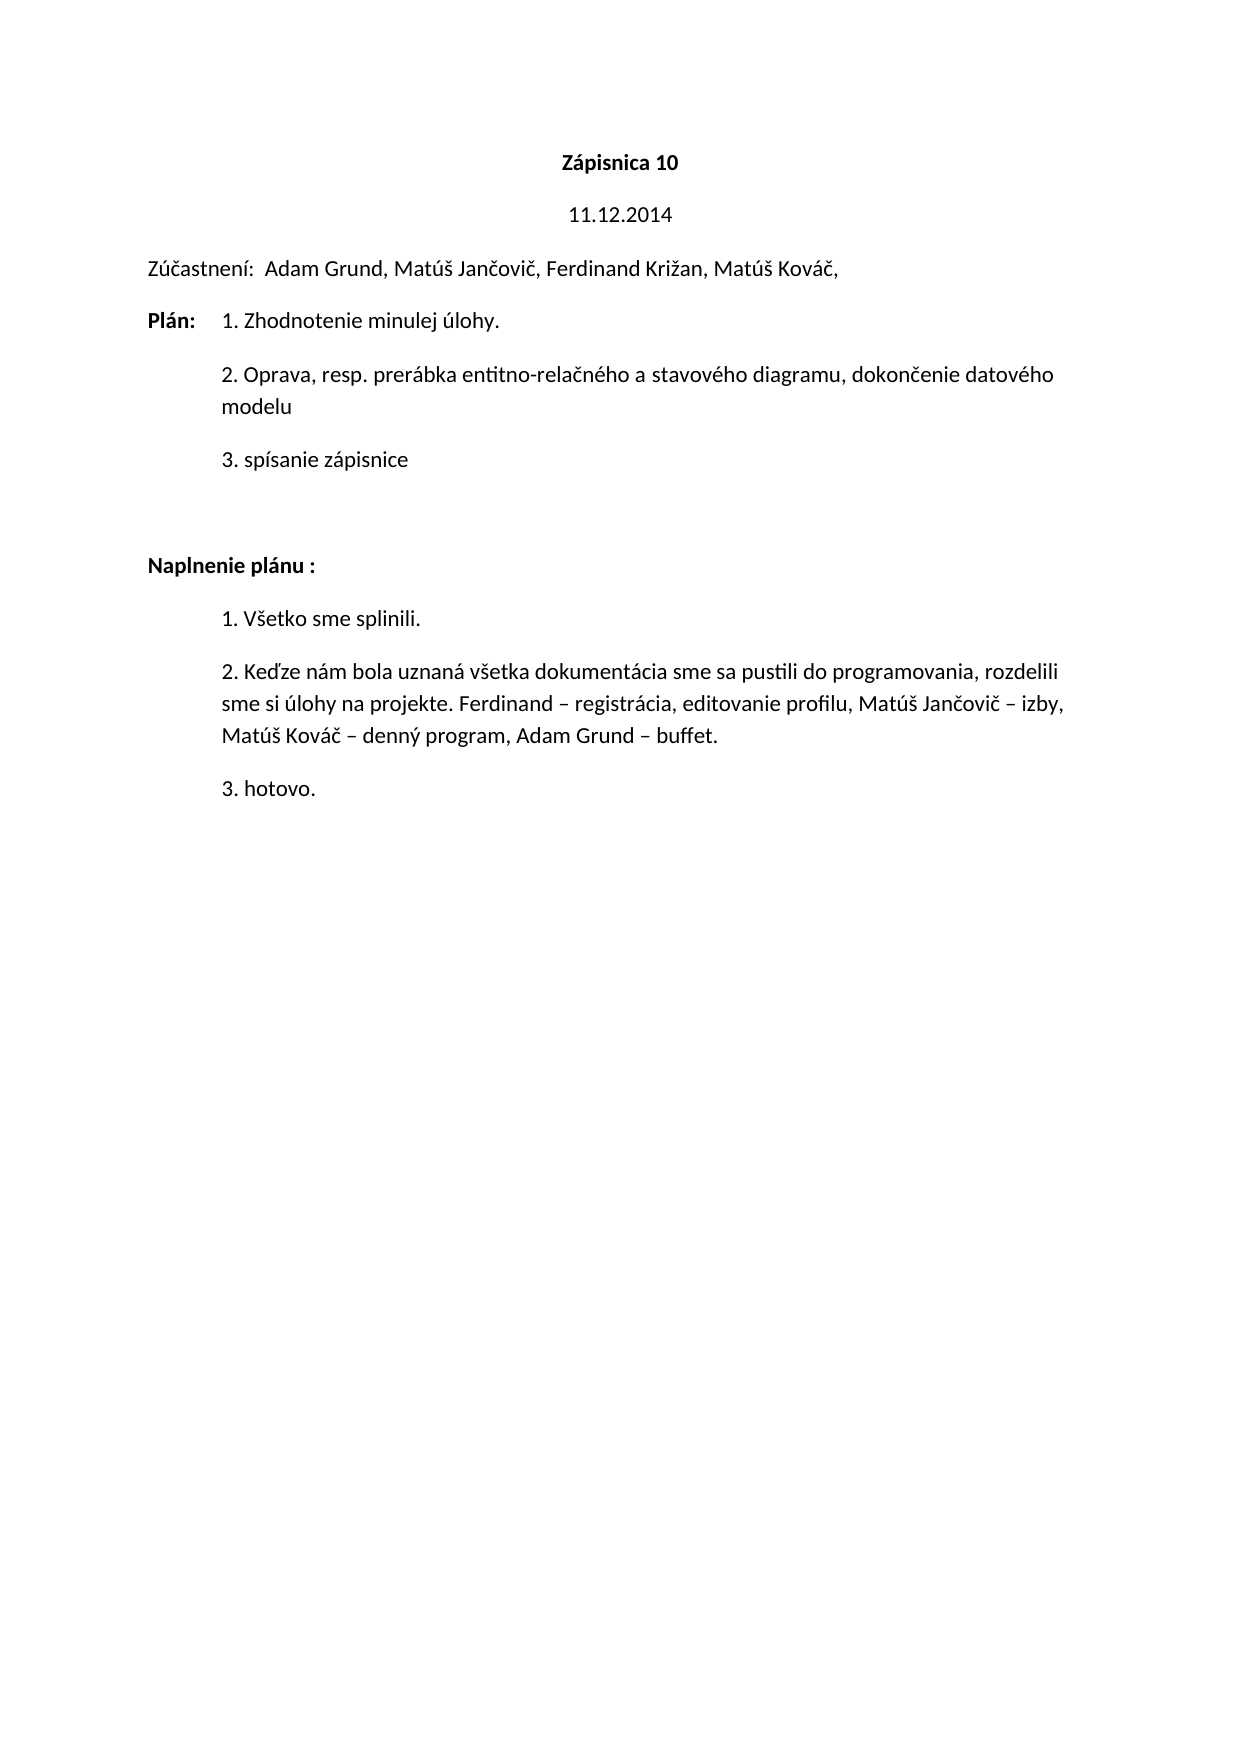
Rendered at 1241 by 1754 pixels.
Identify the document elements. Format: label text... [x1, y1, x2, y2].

text Zápisnica 10 [148, 148, 1093, 176]
text 3. spísanie zápisnice [148, 445, 1093, 473]
text 11.12.2014 [148, 201, 1093, 229]
text 2. Oprava, resp. prerábka entitno-relačného a stavového diagramu, dokončenie datového modelu [221, 360, 1093, 420]
text 3. hotovo. [221, 774, 1093, 802]
text 2. Keďze nám bola uznaná všetka dokumentácia sme sa pustili do programovania, rozdelili sme si úlohy na projekte. Ferdinand – registrácia, editovanie profilu, Matúš Jančovič – izby, Matúš Kováč – denný program, Adam Grund – buffet. [221, 657, 1093, 749]
text Plán: 1. Zhodnotenie minulej úlohy. [148, 307, 1093, 335]
text Naplnenie plánu : [148, 551, 1093, 579]
text Zúčastnení: Adam Grund, Matúš Jančovič, Ferdinand Križan, Matúš Kováč, [148, 254, 1093, 282]
text 1. Všetko sme splinili. [221, 604, 1093, 632]
